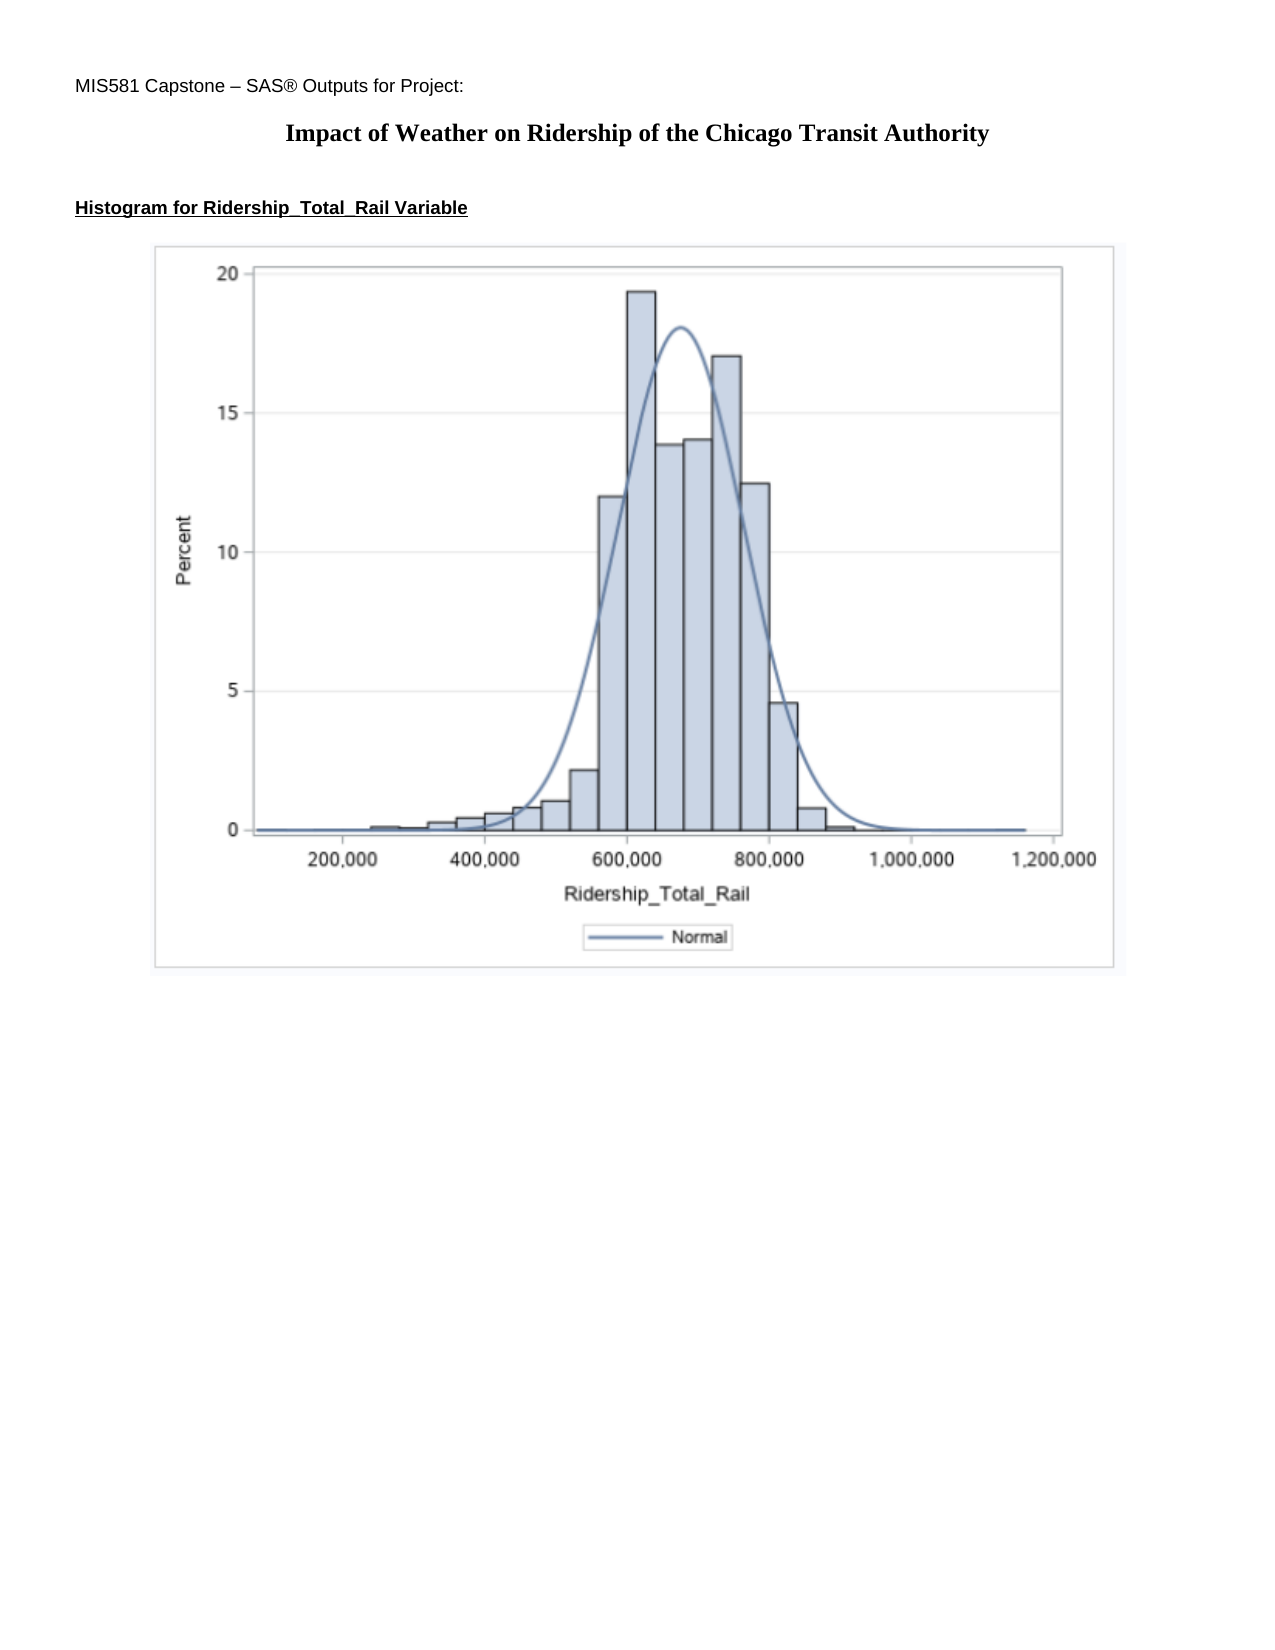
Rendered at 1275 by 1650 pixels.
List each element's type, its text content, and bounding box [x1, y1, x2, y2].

text Histogram for Ridership_Total_Rail Variable [75, 197, 1200, 219]
picture [150, 240, 1127, 976]
